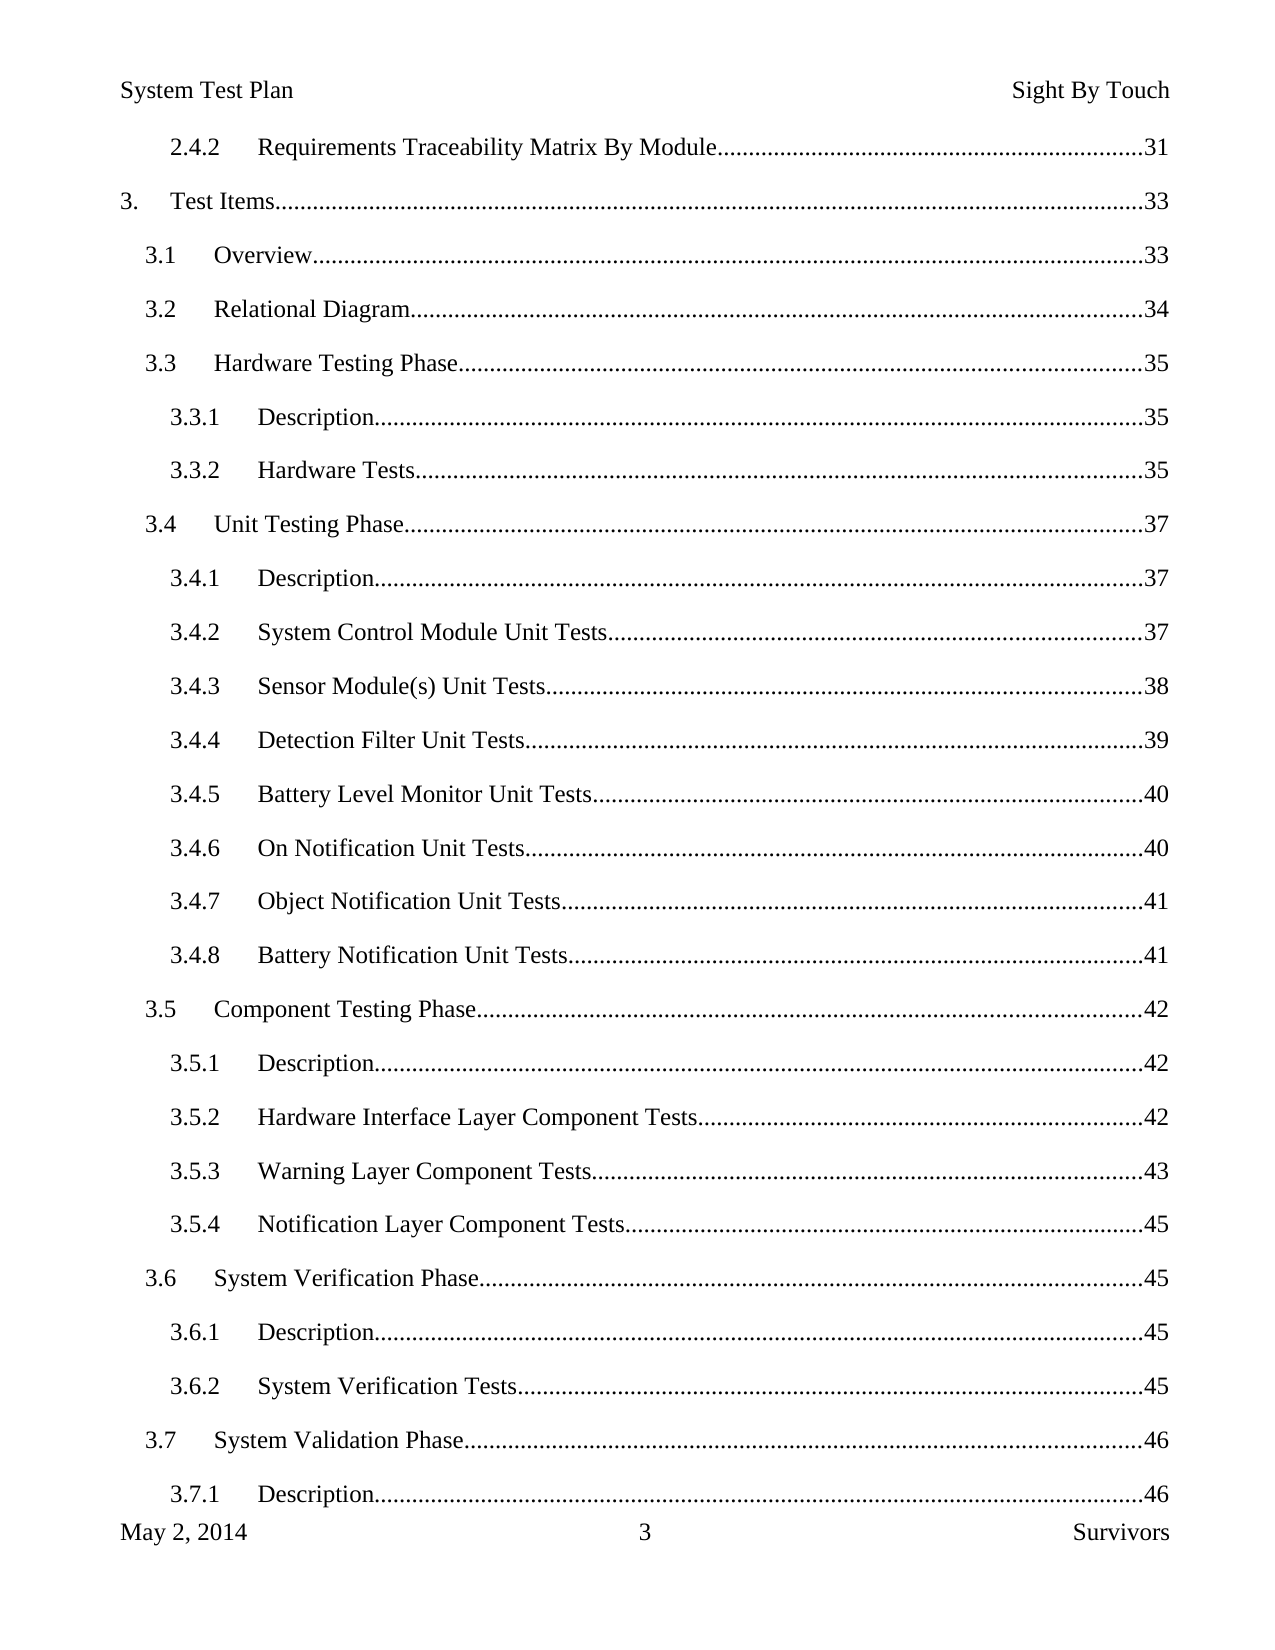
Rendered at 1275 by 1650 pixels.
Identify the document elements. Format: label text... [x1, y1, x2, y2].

text 3.6 System Verification Phase 45 [145, 1263, 1170, 1292]
text 3.5.2 Hardware Interface Layer Component Tests 42 [170, 1102, 1170, 1131]
text 2.4.2 Requirements Traceability Matrix By Module 31 [170, 132, 1170, 161]
text 3.3 Hardware Testing Phase 35 [145, 348, 1170, 377]
text 3.4.3 Sensor Module(s) Unit Tests 38 [170, 671, 1170, 700]
text 3.4.2 System Control Module Unit Tests 37 [170, 617, 1170, 646]
text 3.3.1 Description 35 [170, 402, 1170, 431]
text 3.3.2 Hardware Tests 35 [170, 456, 1170, 484]
text 3.1 Overview 33 [145, 240, 1170, 269]
text 3.4.6 On Notification Unit Tests 40 [170, 833, 1170, 861]
text 3.7.1 Description 46 [170, 1479, 1170, 1508]
text 3.6.2 System Verification Tests 45 [170, 1371, 1170, 1400]
text 3.5 Component Testing Phase 42 [145, 994, 1170, 1023]
text 3. Test Items 33 [120, 186, 1170, 215]
text 3.6.1 Description 45 [170, 1317, 1170, 1346]
text 3.4.4 Detection Filter Unit Tests 39 [170, 725, 1170, 754]
text 3.4.1 Description 37 [170, 563, 1170, 592]
text 3.4.8 Battery Notification Unit Tests 41 [170, 940, 1170, 969]
text 3.5.4 Notification Layer Component Tests 45 [170, 1209, 1170, 1238]
text 3.5.1 Description 42 [170, 1048, 1170, 1077]
text 3.7 System Validation Phase 46 [145, 1425, 1170, 1454]
text 3.4 Unit Testing Phase 37 [145, 509, 1170, 538]
text 3.4.5 Battery Level Monitor Unit Tests 40 [170, 779, 1170, 807]
text 3.2 Relational Diagram 34 [145, 294, 1170, 323]
text 3.4.7 Object Notification Unit Tests 41 [170, 886, 1170, 915]
text 3.5.3 Warning Layer Component Tests 43 [170, 1156, 1170, 1184]
